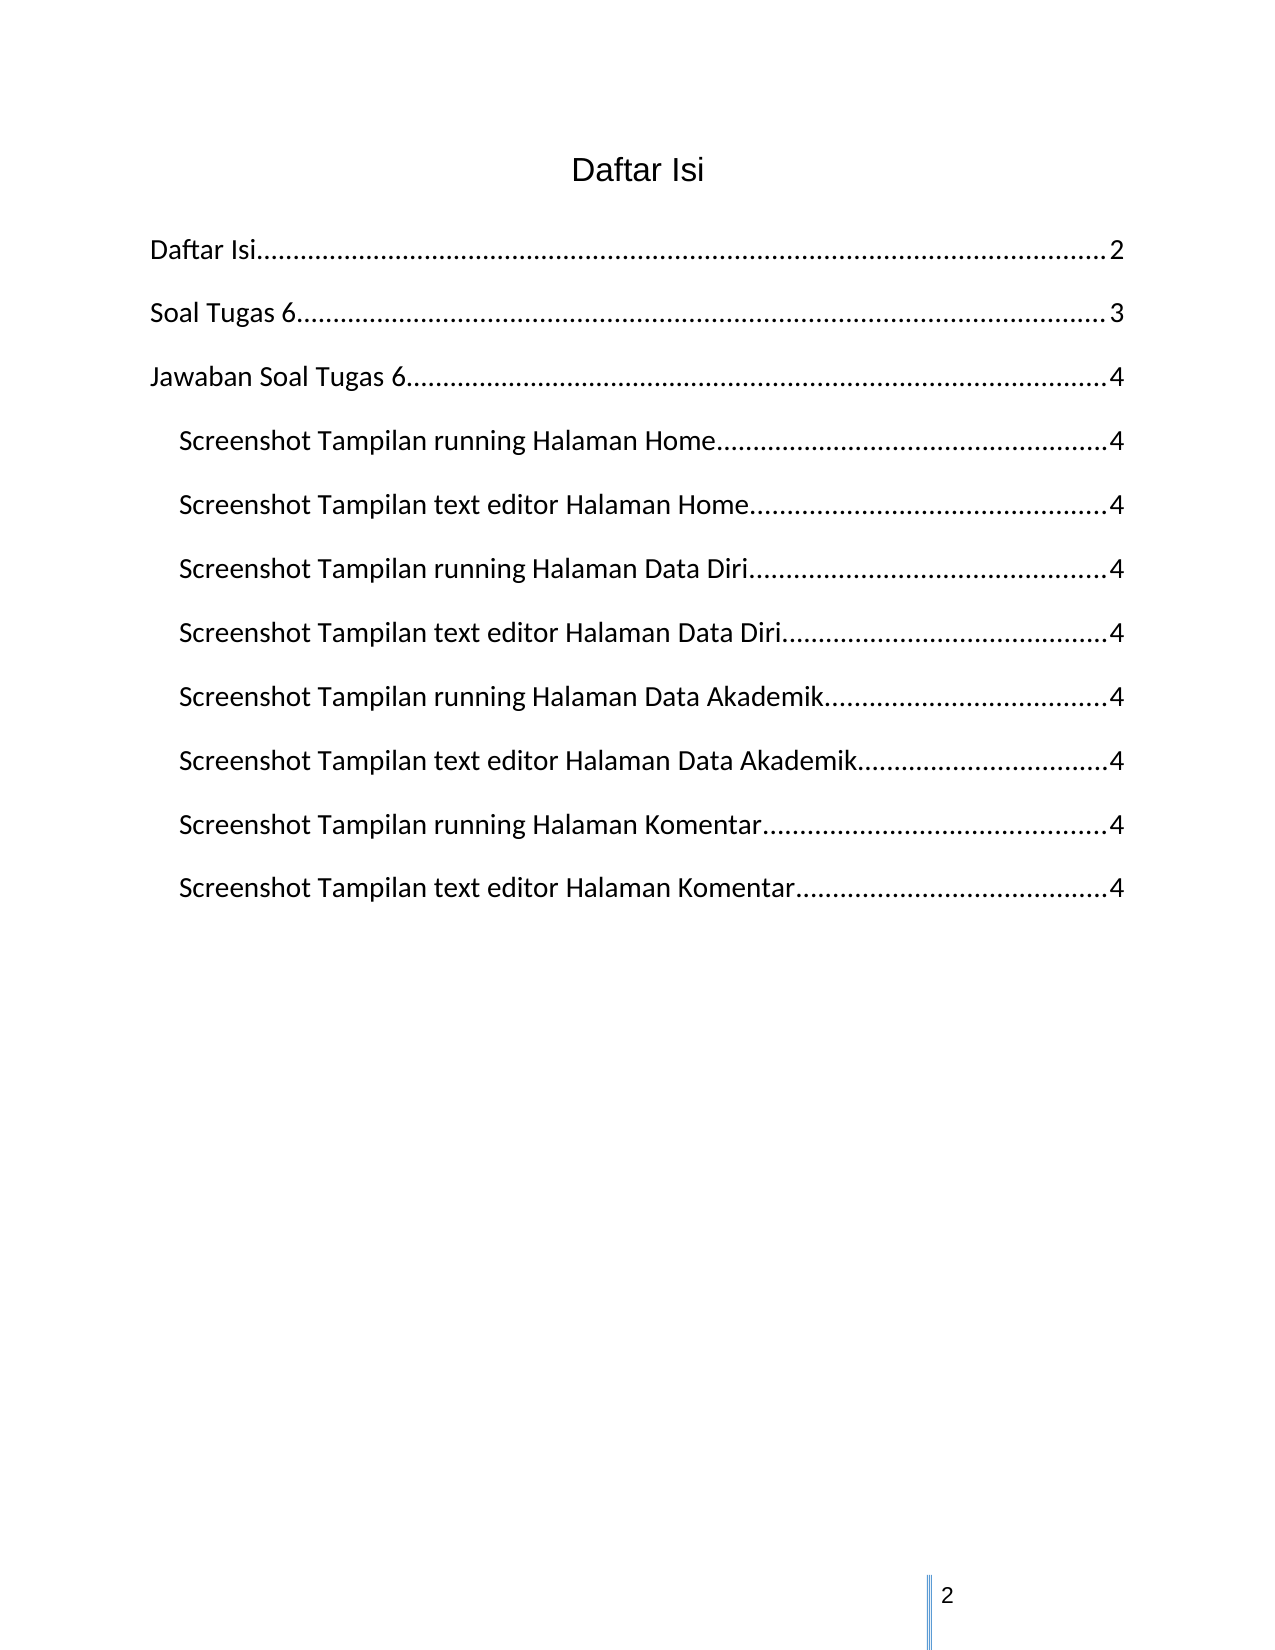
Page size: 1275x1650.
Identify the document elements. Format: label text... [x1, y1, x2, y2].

subtitle Daftar Isi [416, 150, 859, 189]
